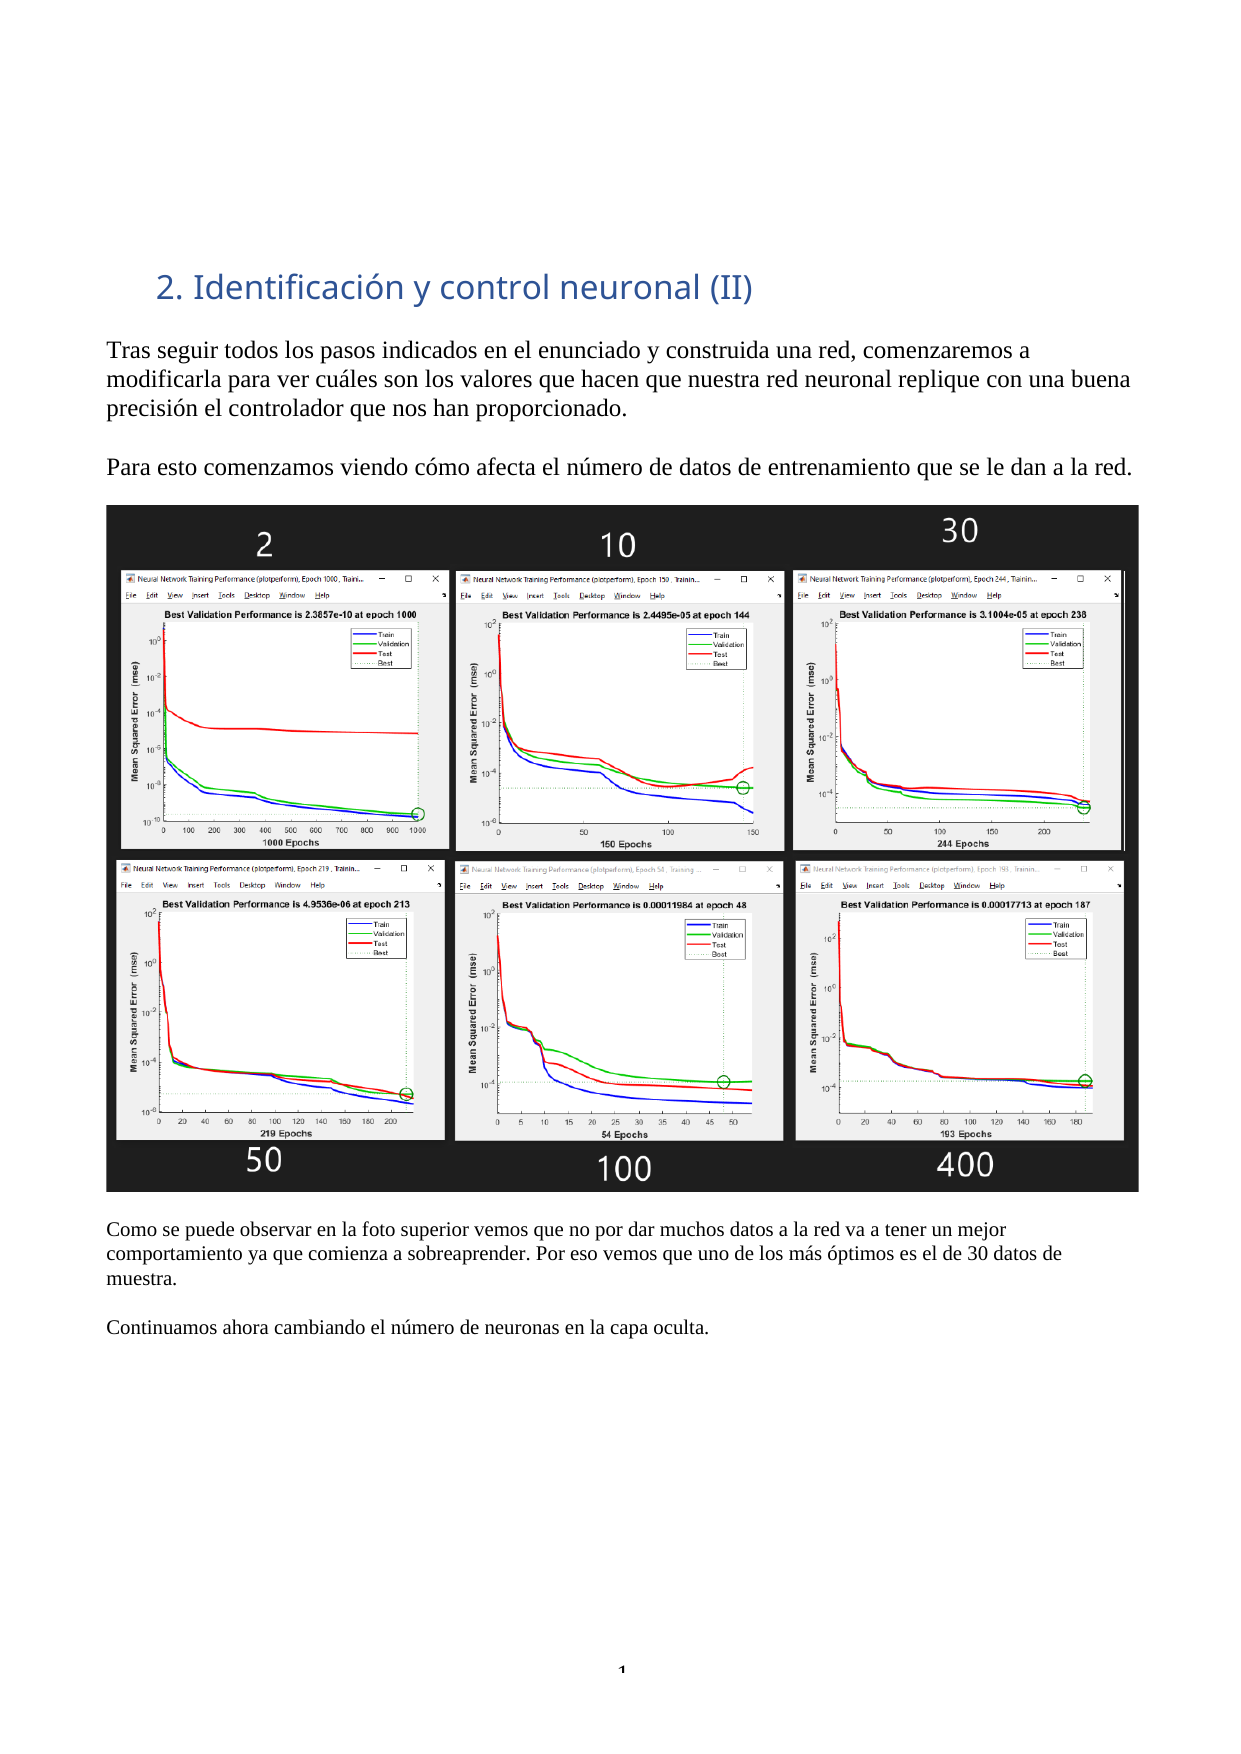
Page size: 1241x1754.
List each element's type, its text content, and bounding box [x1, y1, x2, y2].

subtitle Identificación y control neuronal (II) [156, 264, 1138, 309]
text Tras seguir todos los pasos indicados en el enunciado y construida una red, comenzaremos a modificarla para ver cuáles son los valores que hacen que nuestra red neuronal replique con una buena precisión el controlador que nos han proporcionado. [106, 335, 1138, 421]
picture [106, 505, 1139, 1192]
text Continuamos ahora cambiando el número de neuronas en la capa oculta. [106, 1315, 1138, 1339]
text Como se puede observar en la foto superior vemos que no por dar muchos datos a la red va a tener un mejor comportamiento ya que comienza a sobreaprender. Por eso vemos que uno de los más óptimos es el de 30 datos de muestra. [106, 1217, 1138, 1289]
text Para esto comenzamos viendo cómo afecta el número de datos de entrenamiento que se le dan a la red. [106, 452, 1138, 480]
